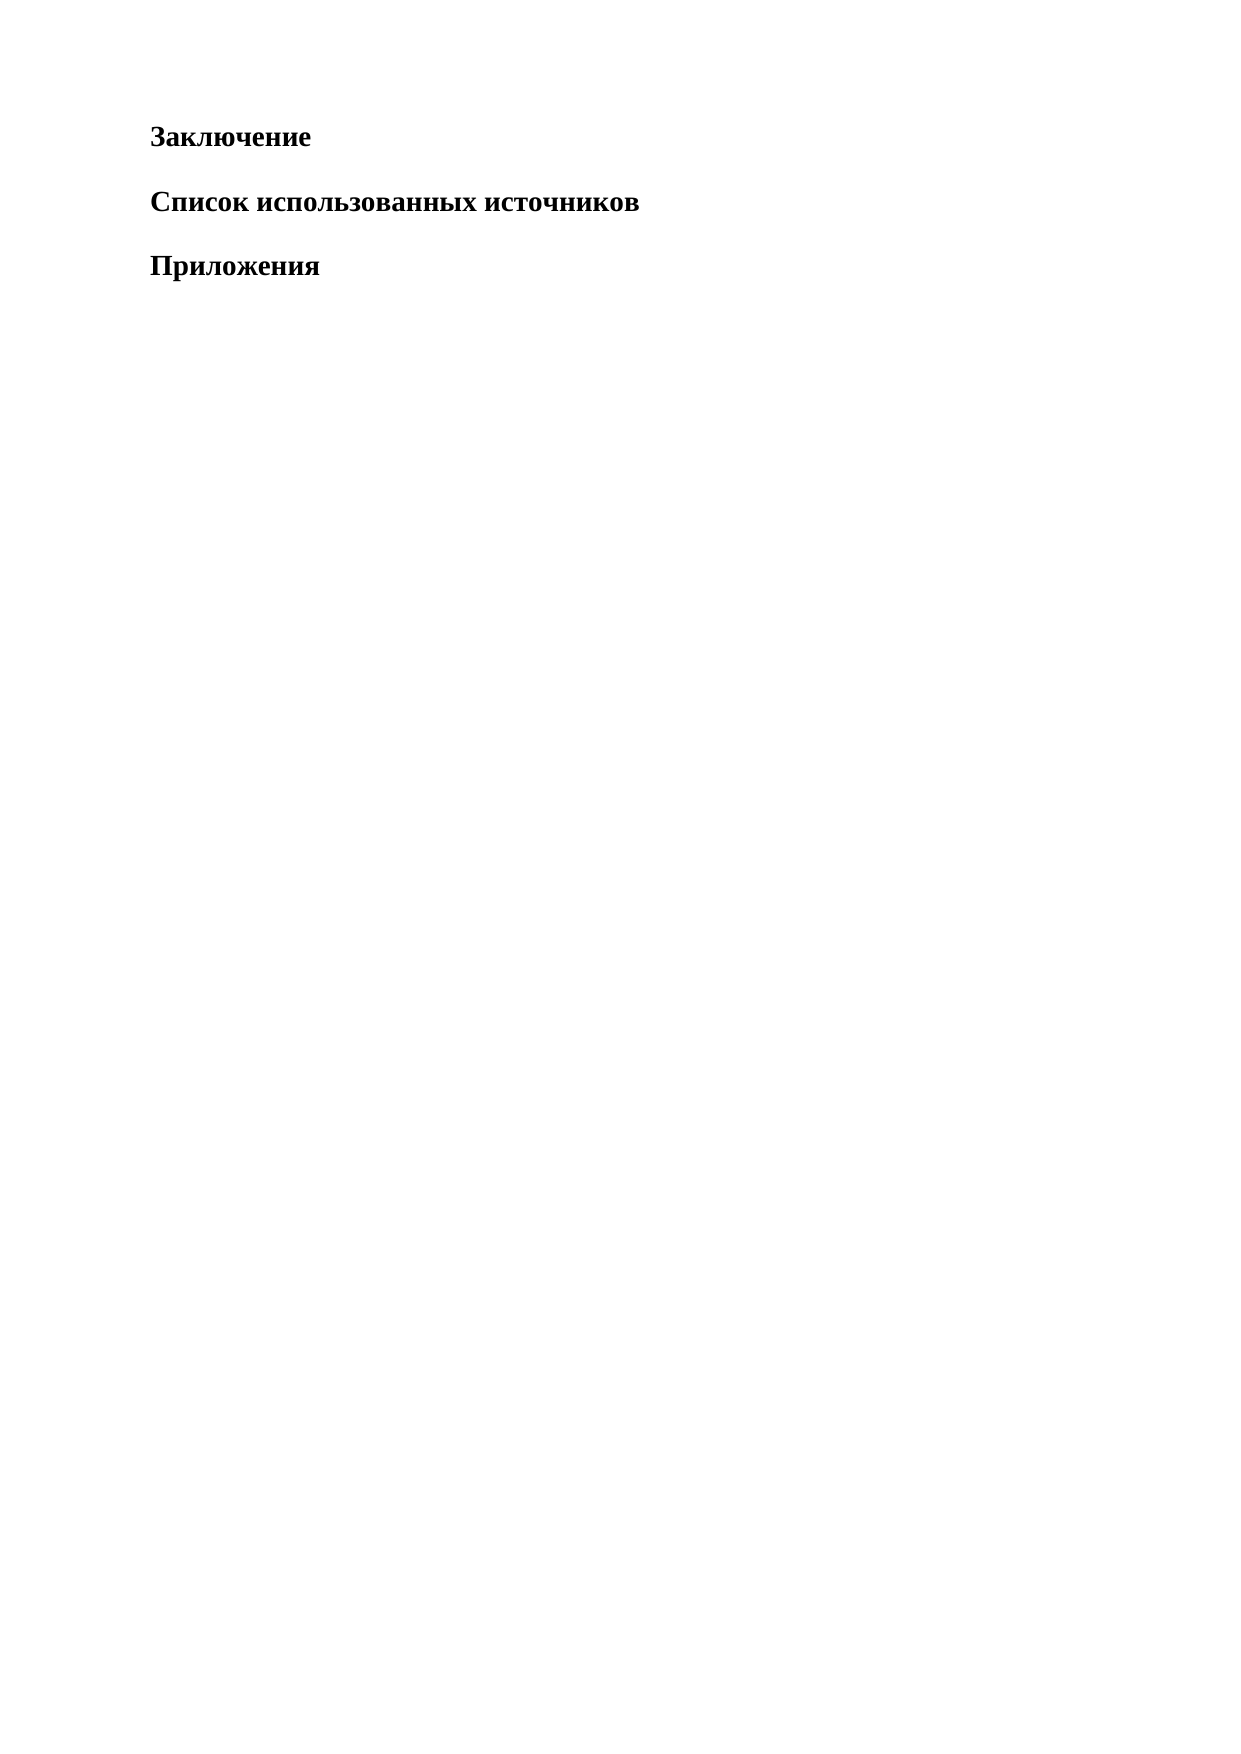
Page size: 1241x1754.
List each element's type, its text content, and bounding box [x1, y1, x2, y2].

text Заключение [150, 119, 1155, 152]
text Список использованных источников [150, 184, 1155, 217]
text Приложения [150, 248, 1155, 282]
